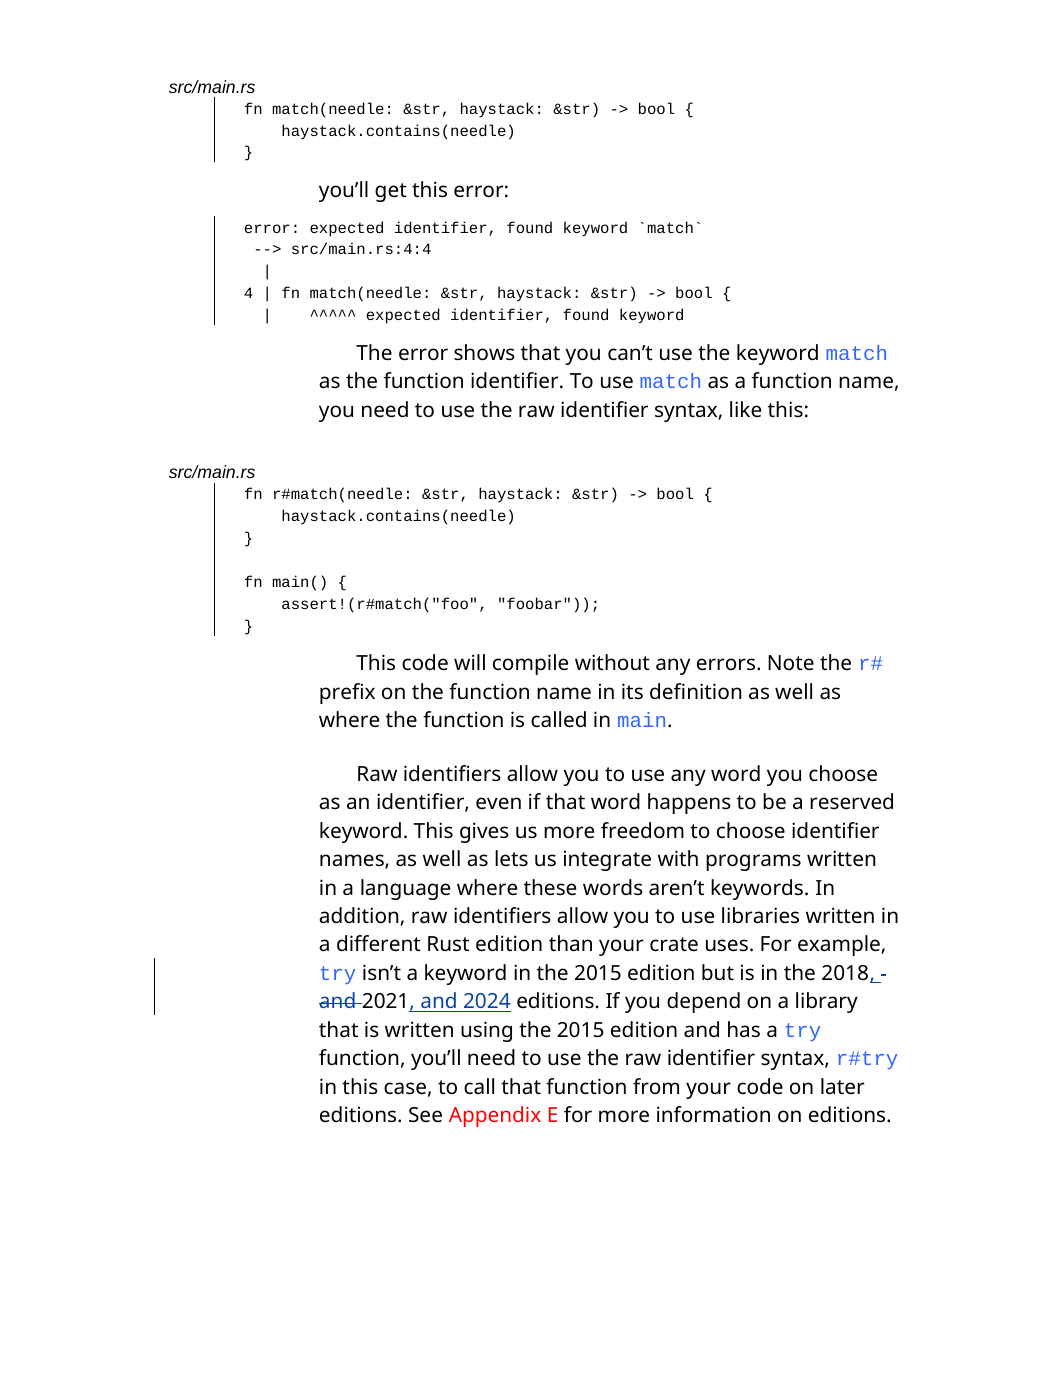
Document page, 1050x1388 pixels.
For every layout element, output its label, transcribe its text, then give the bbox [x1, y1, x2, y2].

text haystack.contains(needle) [215, 119, 900, 141]
text This code will compile without any errors. Note the r# prefix on the function name in its definition as well as where the function is called in main. [319, 648, 900, 734]
text fn match(needle: &str, haystack: &str) -> bool { [215, 97, 900, 119]
text error: expected identifier, found keyword `match` [215, 216, 900, 238]
text } [215, 526, 900, 548]
text 4 | fn match(needle: &str, haystack: &str) -> bool { [215, 282, 900, 303]
text | [215, 260, 900, 282]
text } [215, 614, 900, 636]
text --> src/main.rs:4:4 [215, 238, 900, 260]
text src/main.rs [169, 75, 900, 97]
text | ^^^^^ expected identifier, found keyword [215, 303, 900, 325]
text you’ll get this error: [319, 175, 900, 203]
text haystack.contains(needle) [215, 504, 900, 526]
text fn r#match(needle: &str, haystack: &str) -> bool { [215, 483, 900, 504]
text fn main() { [215, 570, 900, 592]
text src/main.rs [169, 461, 900, 483]
text } [215, 141, 900, 162]
text Raw identifiers allow you to use any word you choose as an identifier, even if that word happens to be a reserved keyword. This gives us more freedom to choose identifier names, as well as lets us integrate with programs written in a language where these words aren’t keywords. In addition, raw identifiers allow you to use libraries written in a different Rust edition than your crate uses. For example, try isn’t a keyword in the 2015 edition but is in the 20182021 editions. If you depend on a library that is written using the 2015 edition and has a try function, you’ll need to use the raw identifier syntax, r#try in this case, to call that function from your code on later editions. See Appendix E for more information on editions. [319, 759, 900, 1129]
text assert!(r#match("foo", "foobar")); [215, 592, 900, 614]
